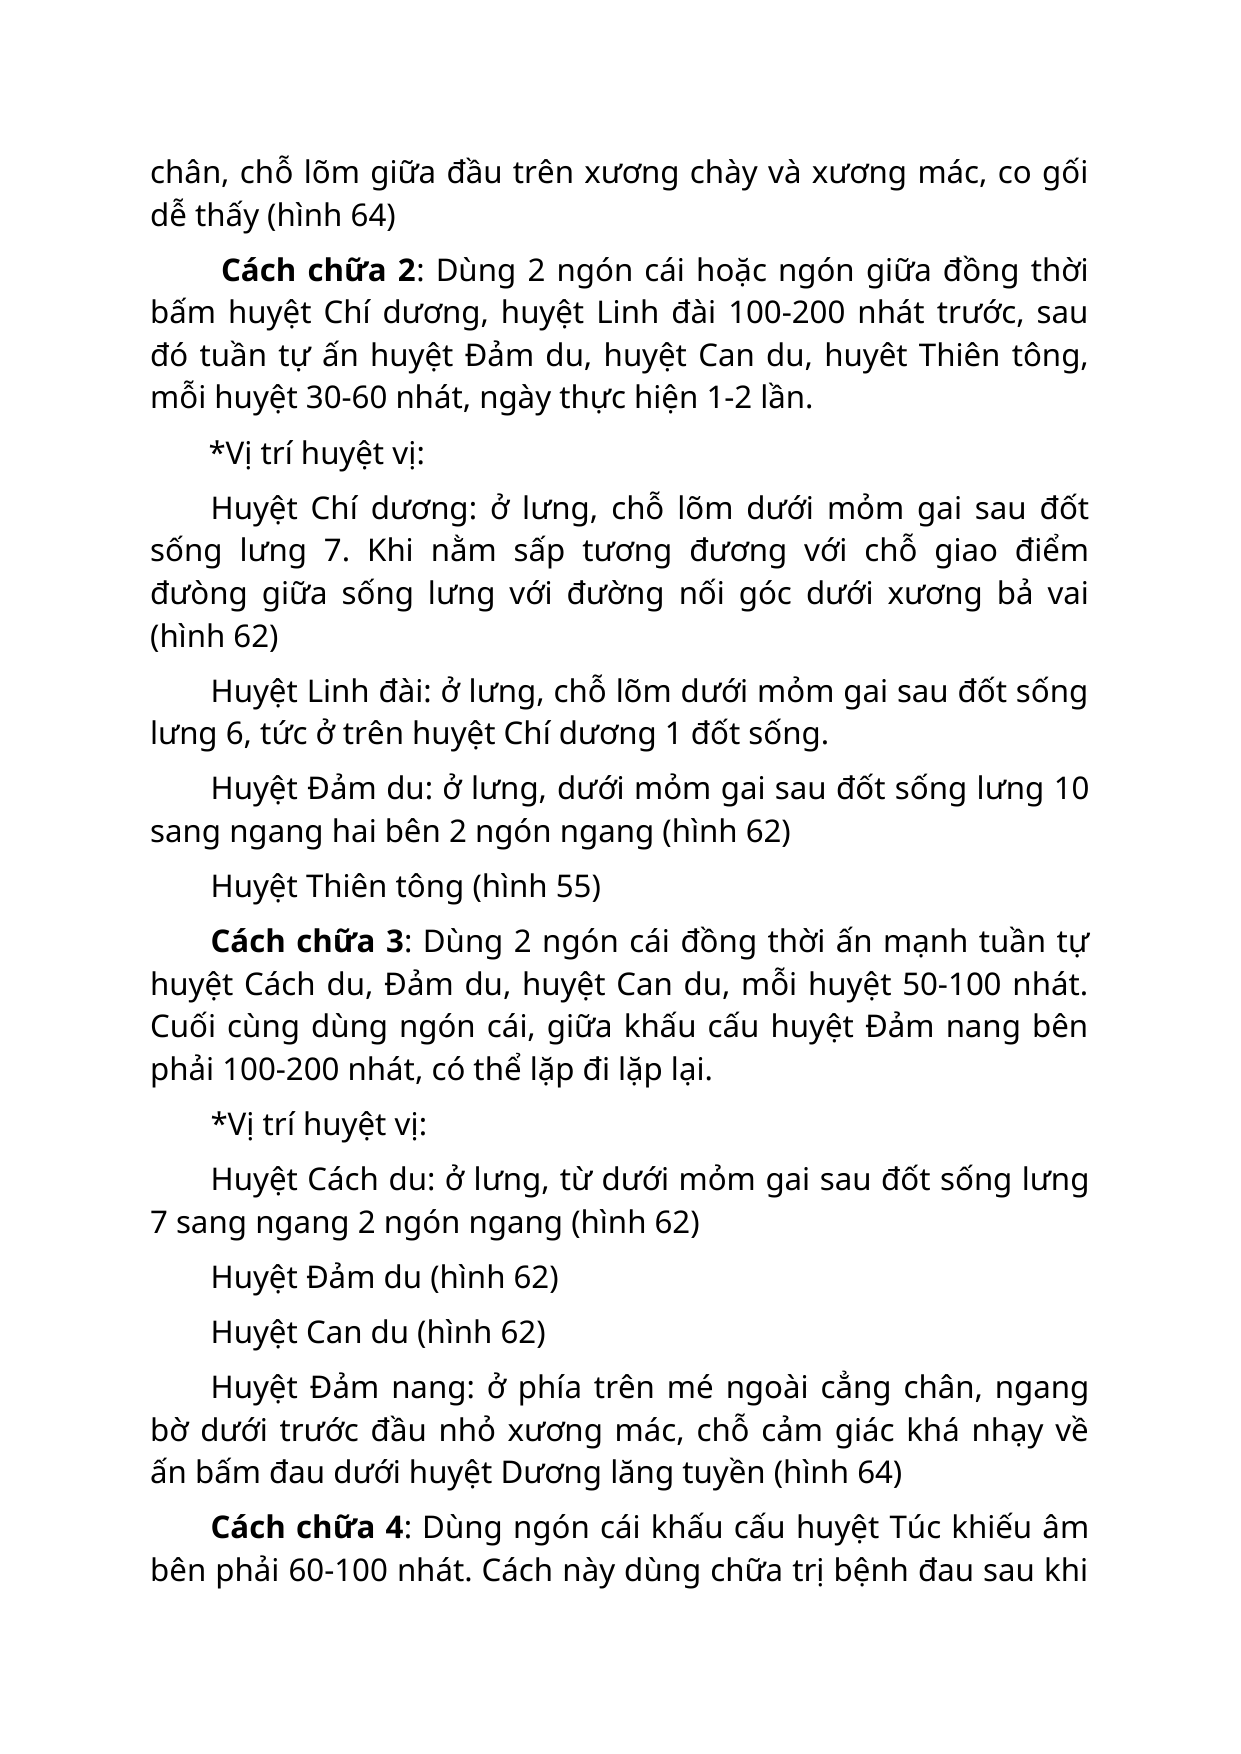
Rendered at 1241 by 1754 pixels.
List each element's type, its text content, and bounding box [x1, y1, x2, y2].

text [150, 150, 1090, 235]
text Huyệt Đảm nang: ở phía trên mé ngoài cẳng chân, ngang bờ dưới trước đầu nhỏ xương mác, chỗ cảm giác khá nhạy về ấn bấm đau dưới huyệt Dương lăng tuyền (hình 64) [150, 1365, 1090, 1493]
text Huyệt Can du (hình 62) [150, 1310, 1090, 1353]
text Huyệt Cách du: ở lưng, từ dưới mỏm gai sau đốt sống lưng 7 sang ngang 2 ngón ngang (hình 62) [150, 1157, 1090, 1242]
text Cách chữa 3: Dùng 2 ngón cái đồng thời ấn mạnh tuần tự huyệt Cách du, Đảm du, huyệt Can du, mỗi huyệt 50-100 nhát. Cuối cùng dùng ngón cái, giữa khấu cấu huyệt Đảm nang bên phải 100-200 nhát, có thể lặp đi lặp lại. [150, 919, 1090, 1089]
text Huyệt Đảm du (hình 62) [150, 1255, 1090, 1297]
text *Vị trí huyệt vị: [150, 1102, 1090, 1145]
text Huyệt Thiên tông (hình 55) [150, 864, 1090, 907]
text Huyệt Đảm du: ở lưng, dưới mỏm gai sau đốt sống lưng 10 sang ngang hai bên 2 ngón ngang (hình 62) [150, 766, 1090, 852]
text Huyệt Chí dương: ở lưng, chỗ lõm dưới mỏm gai sau đốt sống lưng 7. Khi nằm sấp tương đương với chỗ giao điểm đưòng giữa sống lưng với đường nối góc dưới xương bả vai (hình 62) [150, 486, 1090, 656]
text Cách chữa 2: Dùng 2 ngón cái hoặc ngón giữa đồng thời bấm huyệt Chí dương, huyệt Linh đài 100-200 nhát trước, sau đó tuần tự ấn huyệt Đảm du, huyệt Can du, huyêt Thiên tông, mỗi huyệt 30-60 nhát, ngày thực hiện 1-2 lần. [150, 248, 1090, 418]
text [150, 1505, 1090, 1591]
text *Vị trí huyệt vị: [150, 431, 1090, 473]
text Huyệt Linh đài: ở lưng, chỗ lõm dưới mỏm gai sau đốt sống lưng 6, tức ở trên huyệt Chí dương 1 đốt sống. [150, 669, 1090, 754]
